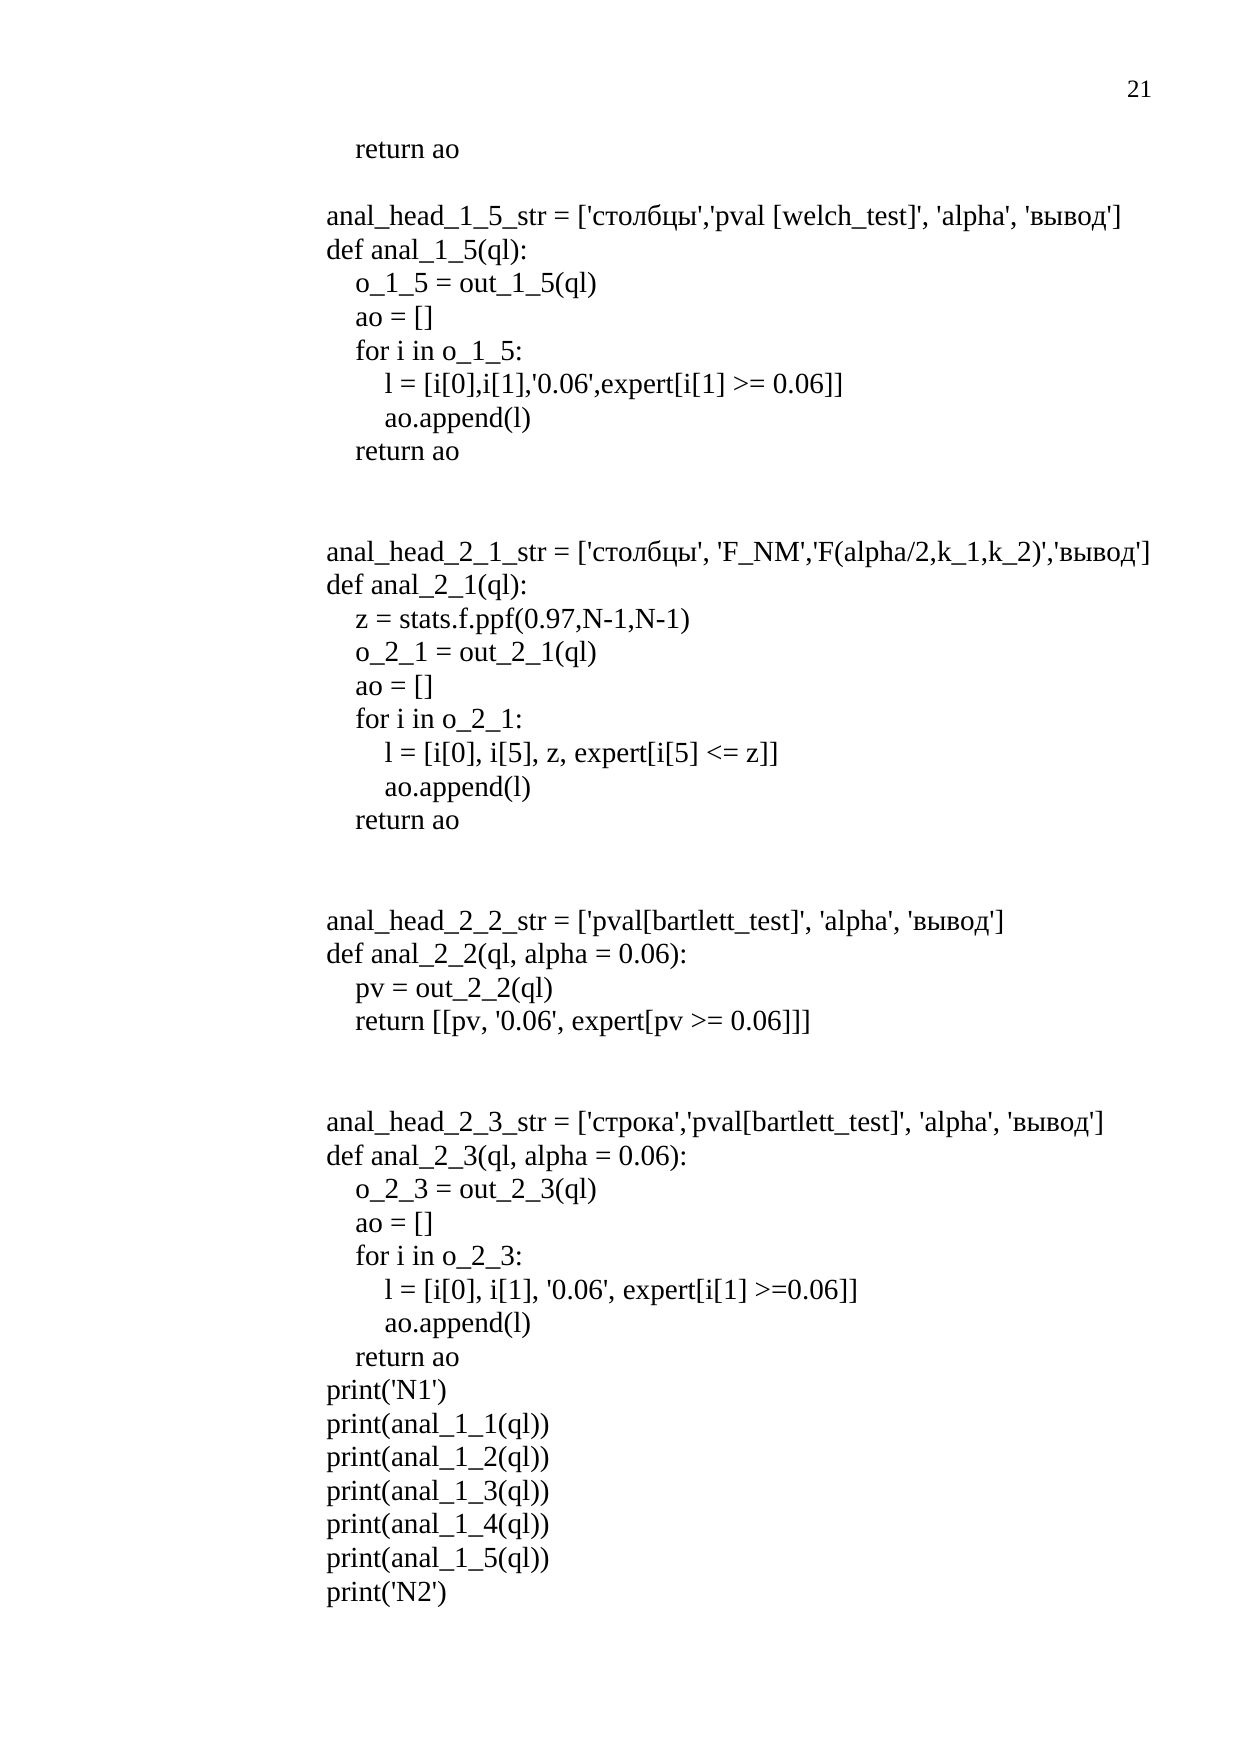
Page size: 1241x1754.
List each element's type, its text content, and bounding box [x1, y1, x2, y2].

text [252, 366, 1152, 400]
text for i in o_2_1: [252, 702, 1152, 735]
text print('N1') [252, 1372, 1152, 1406]
text o_2_3 = out_2_3(ql) [252, 1171, 1152, 1205]
text def anal_2_2(ql, alpha = 0.06): [252, 936, 1152, 970]
text anal_head_1_5_str = ['столбцы','pval [welch_test]', 'alpha', 'вывод'] [252, 198, 1152, 232]
text anal_head_2_1_str = ['столбцы', 'F_NM','F(alpha/2,k_1,k_2)','вывод'] [252, 534, 1152, 567]
text for i in o_2_3: [252, 1238, 1152, 1272]
text print(anal_1_5(ql)) [252, 1540, 1152, 1574]
text l = [i[0], i[1], '0.06', expert[i[1] >=0.06]] [252, 1272, 1152, 1305]
text anal_head_2_2_str = ['pval[bartlett_test]', 'alpha', 'вывод'] [252, 903, 1152, 936]
text ao.append(l) [252, 400, 1152, 433]
text print('N2') [252, 1574, 1152, 1607]
text return ao [252, 433, 1152, 467]
text ao = [] [252, 668, 1152, 702]
text print(anal_1_4(ql)) [252, 1507, 1152, 1540]
text return ao [252, 131, 1152, 165]
text anal_head_2_3_str = ['строка','pval[bartlett_test]', 'alpha', 'вывод'] [252, 1104, 1152, 1138]
text return [[pv, '0.06', expert[pv >= 0.06]]] [252, 1003, 1152, 1037]
text o_2_1 = out_2_1(ql) [252, 634, 1152, 668]
text ao = [] [252, 299, 1152, 333]
text o_1_5 = out_1_5(ql) [252, 266, 1152, 299]
text print(anal_1_3(ql)) [252, 1473, 1152, 1507]
text ao = [] [252, 1205, 1152, 1238]
text print(anal_1_2(ql)) [252, 1439, 1152, 1473]
text print(anal_1_1(ql)) [252, 1406, 1152, 1439]
text return ao [252, 1339, 1152, 1372]
text for i in o_1_5: [252, 333, 1152, 366]
text ao.append(l) [252, 1305, 1152, 1339]
text return ao [252, 802, 1152, 836]
text l = [i[0], i[5], z, expert[i[5] <= z]] [252, 735, 1152, 769]
text def anal_2_3(ql, alpha = 0.06): [252, 1138, 1152, 1171]
text z = stats.f.ppf(0.97,N-1,N-1) [252, 601, 1152, 634]
text def anal_2_1(ql): [252, 567, 1152, 601]
text pv = out_2_2(ql) [252, 970, 1152, 1003]
text ao.append(l) [252, 769, 1152, 802]
text def anal_1_5(ql): [252, 232, 1152, 266]
